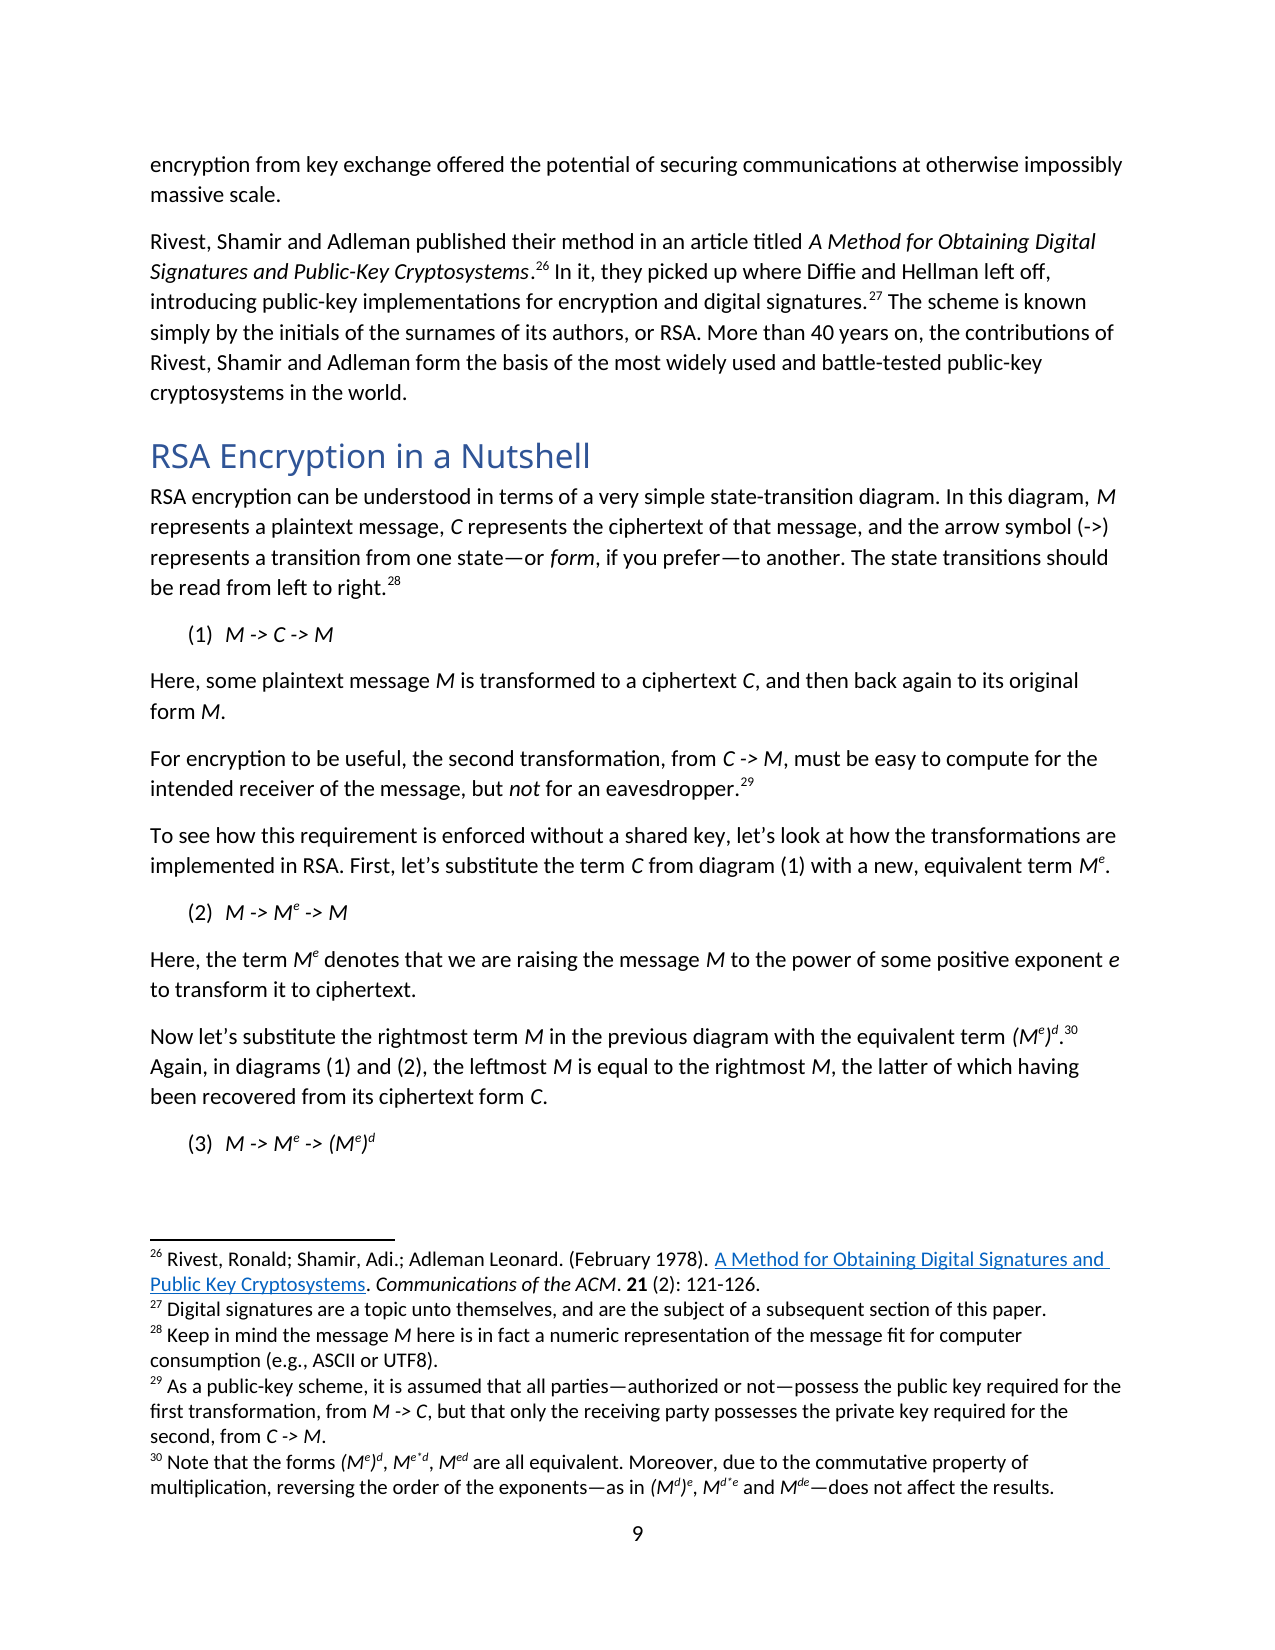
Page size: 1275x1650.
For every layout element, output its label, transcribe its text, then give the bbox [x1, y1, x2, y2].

list M -> C -> M [187, 620, 1125, 648]
list M -> Me -> M [187, 898, 1125, 926]
text Rivest, Shamir and Adleman published their method in an article titled A Method for Obtaining Digital Signatures and Public-Key Cryptosystems. In it, they picked up where Diffie and Hellman left off, introducing public-key implementations for encryption and digital signatures. The scheme is known simply by the initials of the surnames of its authors, or RSA. More than 40 years on, the contributions of Rivest, Shamir and Adleman form the basis of the most widely used and battle-tested public-key cryptosystems in the world. [150, 227, 1125, 406]
text To see how this requirement is enforced without a shared key, let’s look at how the transformations are implemented in RSA. First, let’s substitute the term C from diagram (1) with a new, equivalent term Me. [150, 821, 1125, 879]
text Now let’s substitute the rightmost term M in the previous diagram with the equivalent term (Me)d. Again, in diagrams (1) and (2), the leftmost M is equal to the rightmost M, the latter of which having been recovered from its ciphertext form C. [150, 1022, 1125, 1110]
text For encryption to be useful, the second transformation, from C -> M, must be easy to compute for the intended receiver of the message, but not for an eavesdropper. [150, 744, 1125, 802]
text Here, some plaintext message M is transformed to a ciphertext C, and then back again to its original form M. [150, 667, 1125, 725]
text Here, the term Me denotes that we are raising the message M to the power of some positive exponent e to transform it to ciphertext. [150, 945, 1125, 1003]
text While doing academic research at MIT in 1978, Ronald Rivest, Adi Shamir and Leonard Adleman proposed a novel solution for transforming a message from plaintext to ciphertext and back again. This alone would have been an unremarkable feat—it pretty much described every previously known cipher. What was remarkable is that their method worked without the upfront exchange of secret keys; the sine qua non of traditional ciphers. Not only had this trick never been accomplished before, unshackling encryption from key exchange offered the potential of securing communications at otherwise impossibly massive scale. [150, 150, 1125, 208]
list M -> Me -> (Me)d [187, 1129, 1125, 1157]
subtitle RSA Encryption in a Nutshell [150, 433, 1125, 479]
